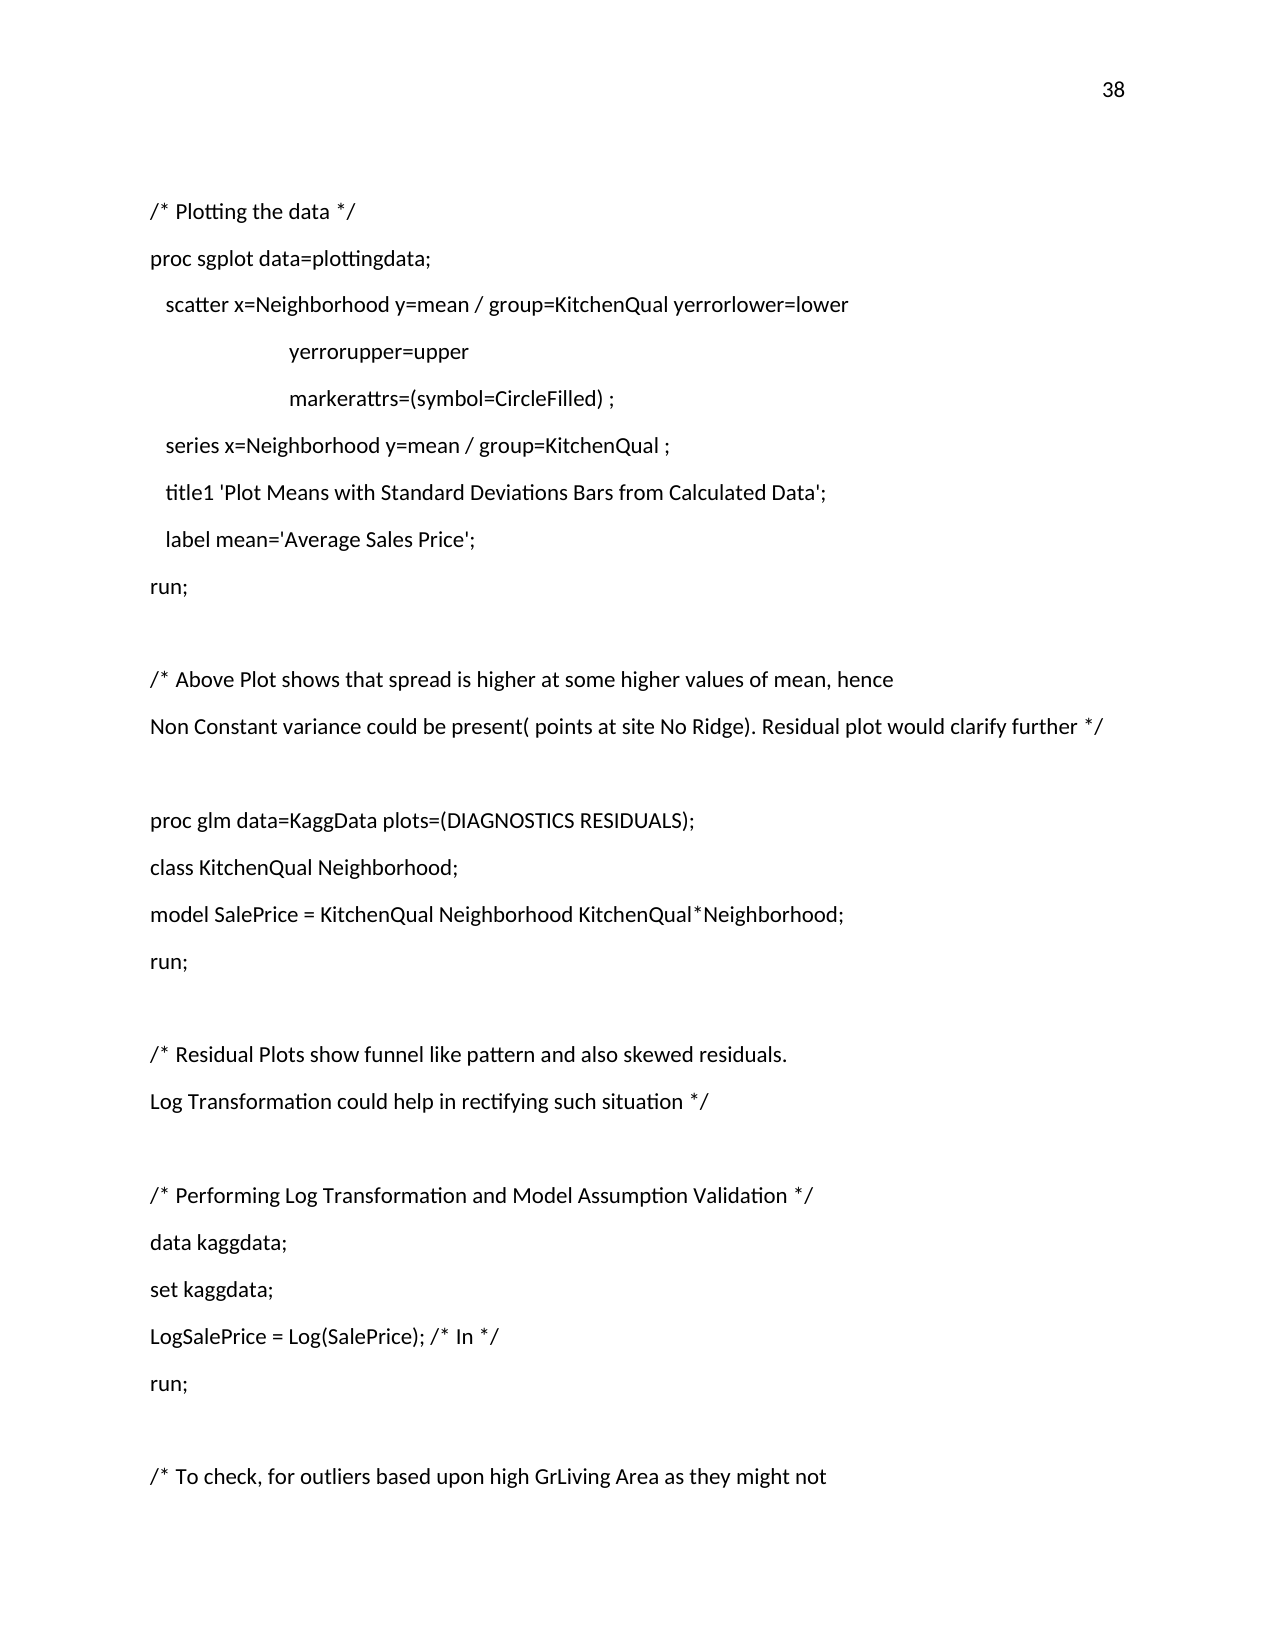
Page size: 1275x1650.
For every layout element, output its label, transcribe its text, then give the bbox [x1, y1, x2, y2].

text /* Residual Plots show funnel like pattern and also skewed residuals. [150, 1041, 1125, 1069]
text proc sgplot data=plottingdata; [150, 244, 1125, 272]
text yerrorupper=upper [150, 337, 1125, 366]
text proc glm data=KaggData plots=(DIAGNOSTICS RESIDUALS); [150, 806, 1125, 834]
text title1 'Plot Means with Standard Deviations Bars from Calculated Data'; [150, 478, 1125, 506]
text /* Plotting the data */ [150, 197, 1125, 225]
text label mean='Average Sales Price'; [150, 525, 1125, 553]
text data kaggdata; [150, 1228, 1125, 1256]
text /* To check, for outliers based upon high GrLiving Area as they might not [150, 1462, 1125, 1491]
text run; [150, 947, 1125, 975]
text class KitchenQual Neighborhood; [150, 853, 1125, 881]
text Log Transformation could help in rectifying such situation */ [150, 1087, 1125, 1116]
text set kaggdata; [150, 1275, 1125, 1303]
text series x=Neighborhood y=mean / group=KitchenQual ; [150, 431, 1125, 459]
text run; [150, 572, 1125, 600]
text scatter x=Neighborhood y=mean / group=KitchenQual yerrorlower=lower [150, 291, 1125, 319]
text markerattrs=(symbol=CircleFilled) ; [150, 384, 1125, 412]
text /* Above Plot shows that spread is higher at some higher values of mean, hence [150, 666, 1125, 694]
text model SalePrice = KitchenQual Neighborhood KitchenQual*Neighborhood; [150, 900, 1125, 928]
text /* Performing Log Transformation and Model Assumption Validation */ [150, 1181, 1125, 1209]
text LogSalePrice = Log(SalePrice); /* In */ [150, 1322, 1125, 1350]
text Non Constant variance could be present( points at site No Ridge). Residual plot would clarify further */ [150, 712, 1125, 741]
text run; [150, 1369, 1125, 1397]
